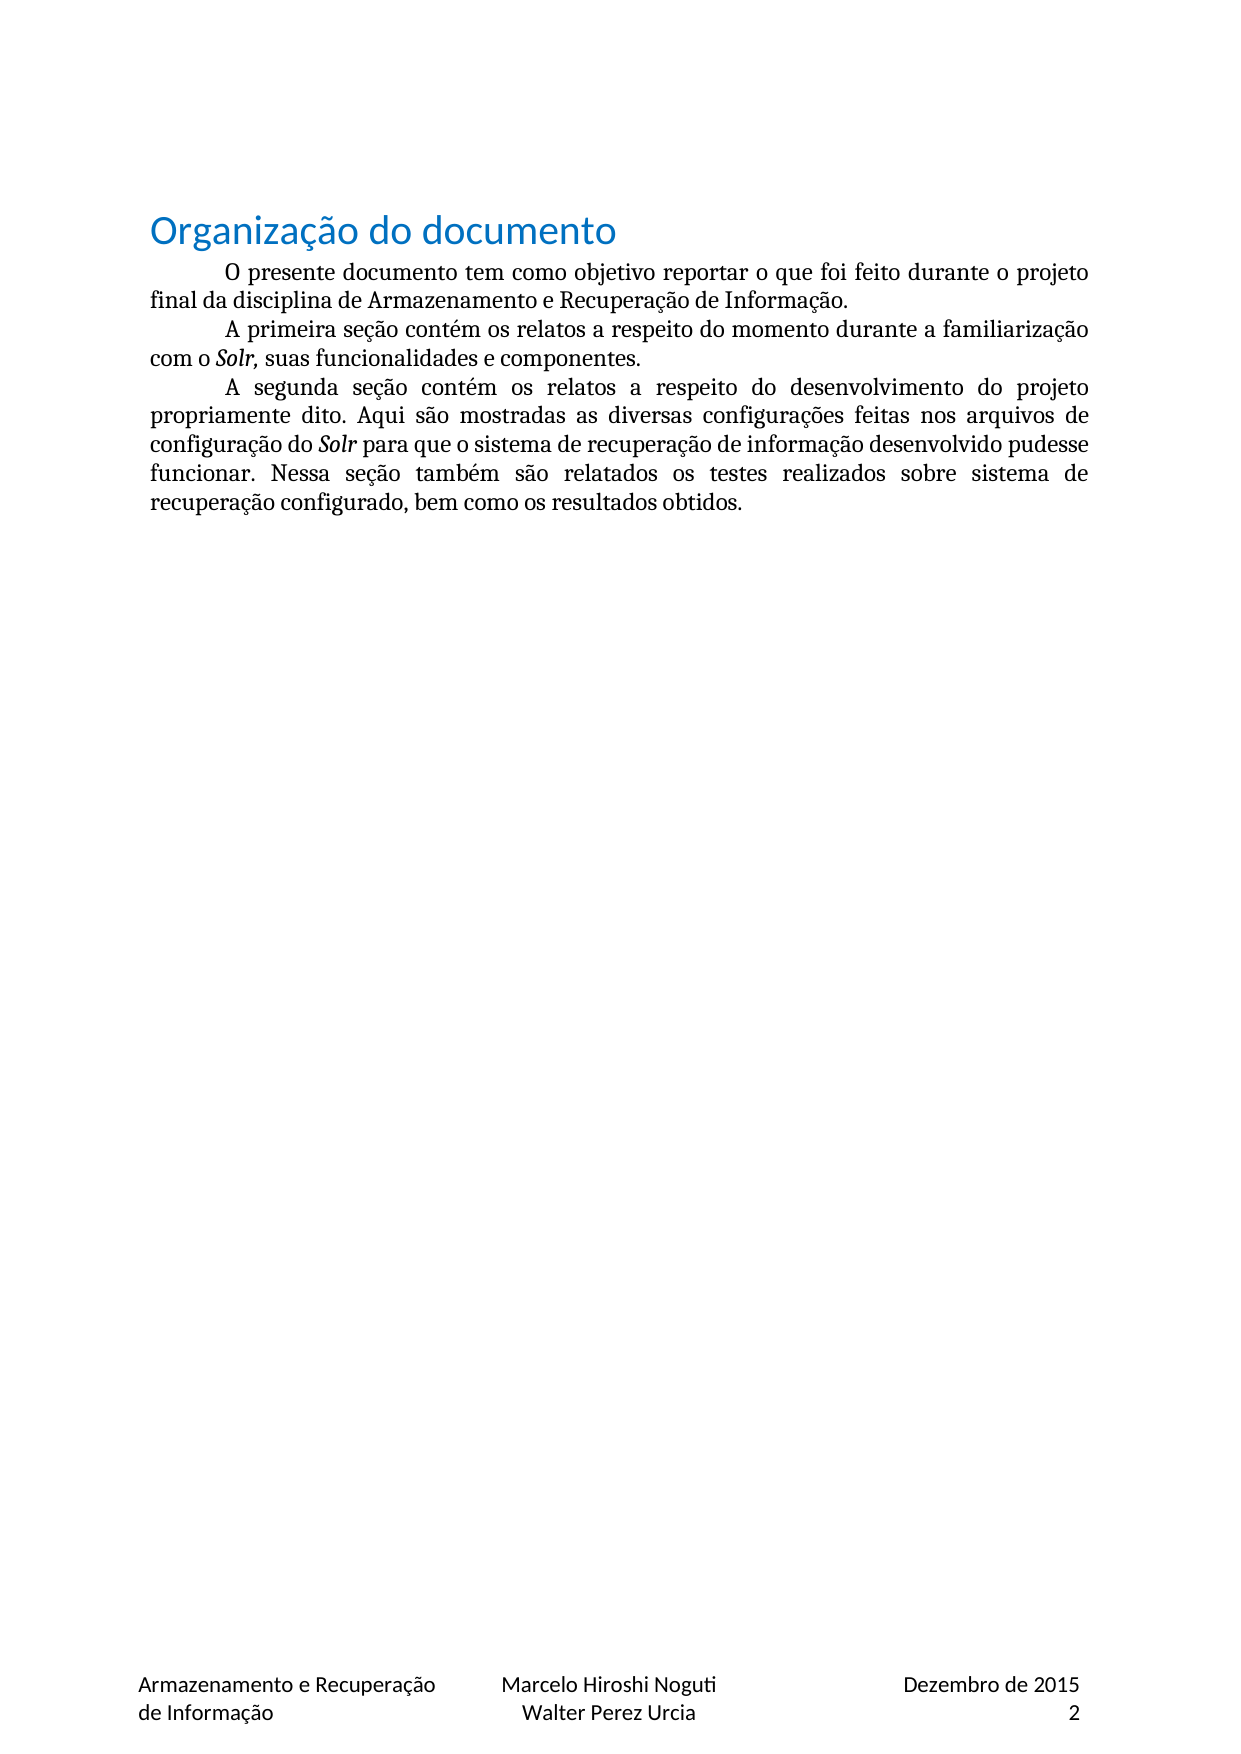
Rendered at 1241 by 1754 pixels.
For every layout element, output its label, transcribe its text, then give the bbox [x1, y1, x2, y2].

text O presente documento tem como objetivo reportar o que foi feito durante o projeto final da disciplina de Armazenamento e Recuperação de Informação. [150, 258, 1090, 315]
text A segunda seção contém os relatos a respeito do desenvolvimento do projeto propriamente dito. Aqui são mostradas as diversas configurações feitas nos arquivos de configuração do Solr para que o sistema de recuperação de informação desenvolvido pudesse funcionar. Nessa seção também são relatados os testes realizados sobre sistema de recuperação configurado, bem como os resultados obtidos. [150, 373, 1090, 516]
subtitle Organização do documento [150, 204, 1090, 254]
text A primeira seção contém os relatos a respeito do momento durante a familiarização com o Solr, suas funcionalidades e componentes. [150, 315, 1090, 373]
